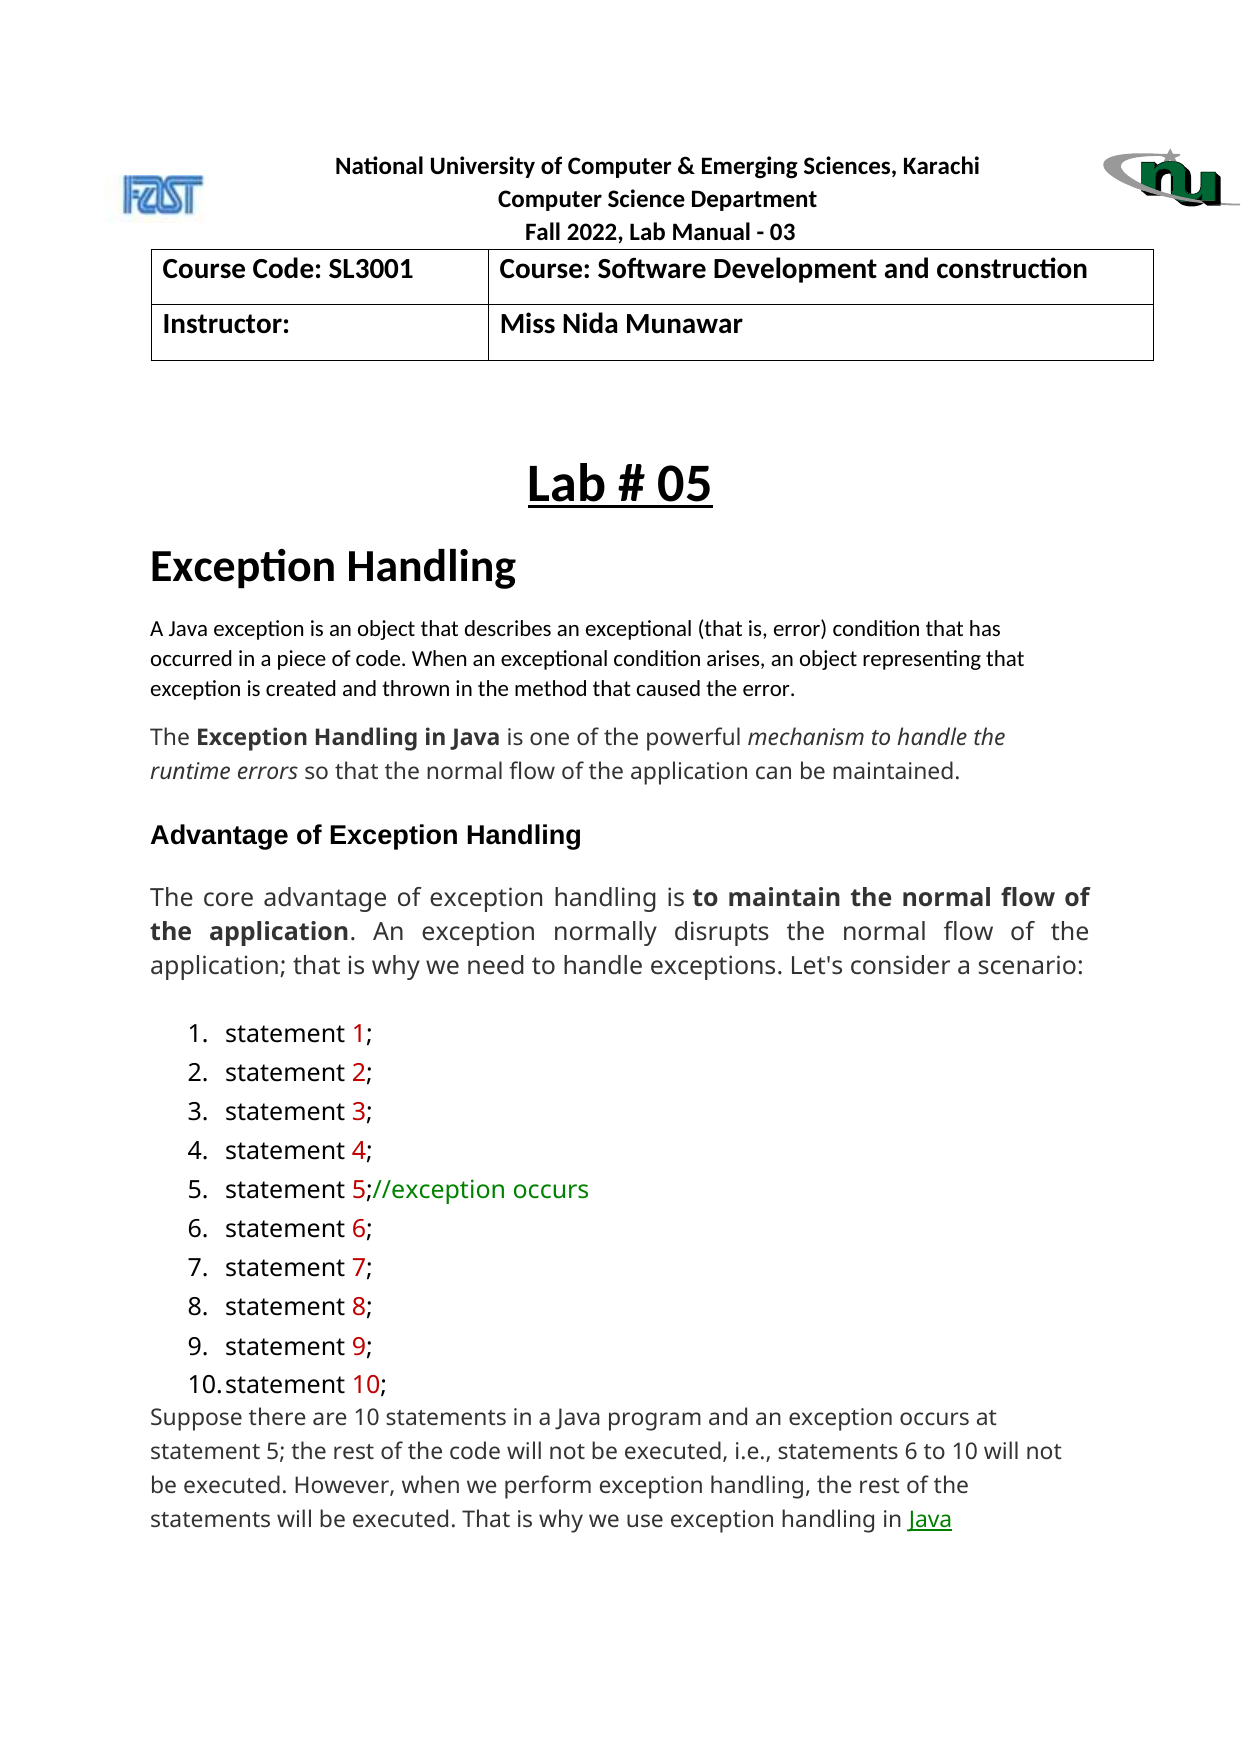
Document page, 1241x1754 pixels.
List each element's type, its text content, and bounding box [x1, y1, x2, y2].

list statement 4; [187, 1128, 1090, 1167]
list statement 6; [187, 1206, 1090, 1245]
text National University of Computer & Emerging Sciences, Karachi [150, 150, 1090, 181]
text Suppose there are 10 statements in a Java program and an exception occurs at statement 5; the rest of the code will not be executed, i.e., statements 6 to 10 will not be executed. However, when we perform exception handling, the rest of the statements will be executed. That is why we use exception handling in Java [150, 1401, 1090, 1534]
list statement 5;//exception occurs [187, 1167, 1090, 1206]
text Exception Handling [150, 537, 1090, 593]
list statement 9; [187, 1323, 1090, 1362]
text Advantage of Exception Handling [150, 818, 1090, 850]
text Computer Science Department [212, 183, 1090, 213]
table_header Course Code: SL3001 [152, 250, 488, 304]
table_header Course: Software Development and construction [489, 250, 1153, 304]
list statement 8; [187, 1284, 1090, 1323]
table_cell Instructor: [152, 305, 488, 359]
text Lab # 05 [150, 449, 1090, 515]
text Fall 2022, Lab Manual - 03 [150, 216, 1090, 246]
list statement 10; [187, 1362, 1090, 1401]
list statement 7; [187, 1245, 1090, 1284]
list statement 1; [187, 1011, 1090, 1050]
table_cell Miss Nida Munawar [489, 305, 1153, 359]
text A Java exception is an object that describes an exceptional (that is, error) condition that has occurred in a piece of code. When an exceptional condition arises, an object representing that exception is created and thrown in the method that caused the error. [150, 614, 1090, 702]
text The core advantage of exception handling is to maintain the normal flow of the application. An exception normally disrupts the normal flow of the application; that is why we need to handle exceptions. Let's consider a scenario: [150, 879, 1090, 981]
list statement 2; [187, 1050, 1090, 1089]
text The Exception Handling in Java is one of the powerful mechanism to handle the runtime errors so that the normal flow of the application can be maintained. [150, 721, 1090, 786]
list statement 3; [187, 1089, 1090, 1128]
picture [103, 175, 212, 223]
